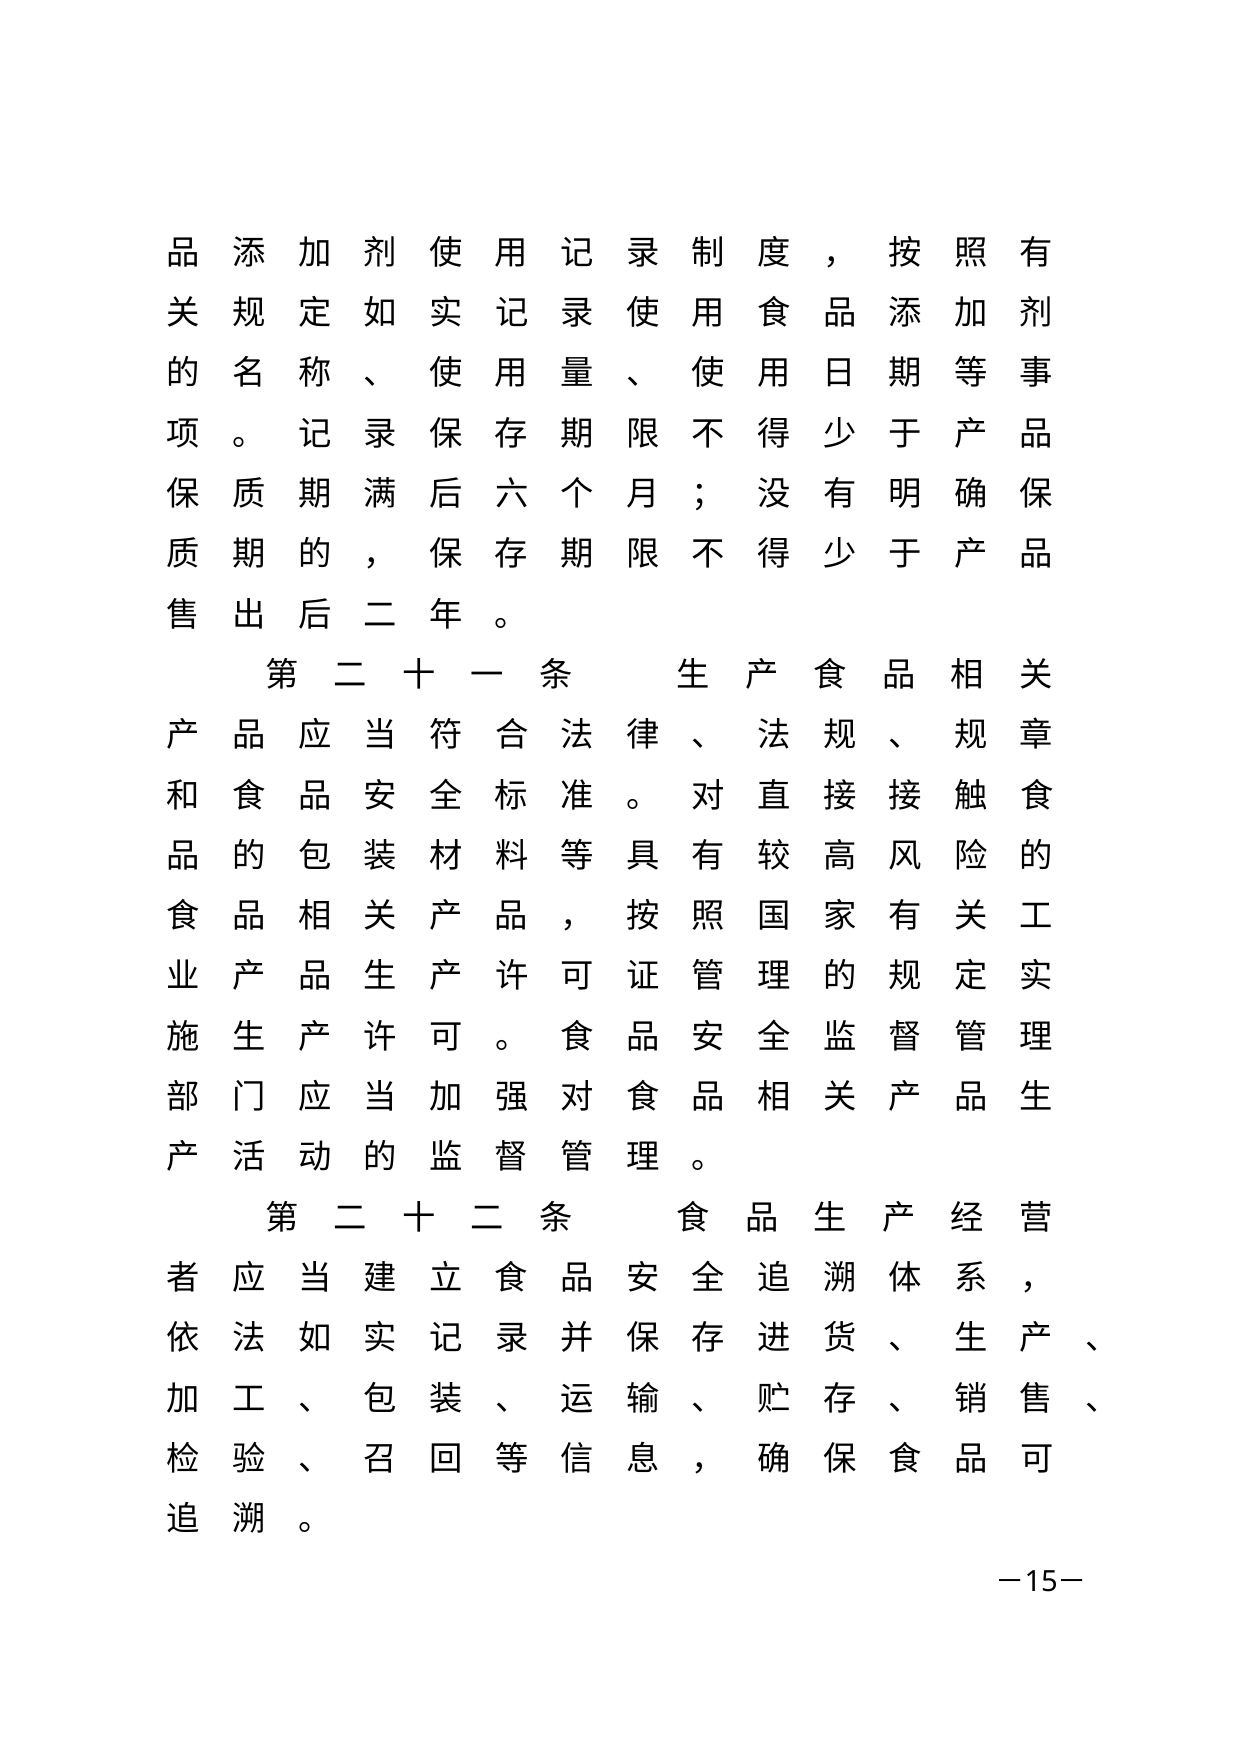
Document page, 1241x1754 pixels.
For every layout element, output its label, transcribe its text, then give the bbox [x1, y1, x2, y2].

text 第二十二条 食品生产经营者应当建立食品安全追溯体系，依法如实记录并保存进货、生产、加工、包装、运输、贮存、销售、检验、召回等信息，确保食品可追溯。 [167, 1184, 1085, 1546]
text 食品生产经营者应当建立食品添加剂使用记录制度，按照有关规定如实记录使用食品添加剂的名称、使用量、使用日期等事项。记录保存期限不得少于产品保质期满后六个月；没有明确保质期的，保存期限不得少于产品售出后二年。 [167, 219, 1085, 642]
text 第二十一条 生产食品相关产品应当符合法律、法规、规章和食品安全标准。对直接接触食品的包装材料等具有较高风险的食品相关产品，按照国家有关工业产品生产许可证管理的规定实施生产许可。食品安全监督管理部门应当加强对食品相关产品生产活动的监督管理。 [167, 642, 1085, 1184]
